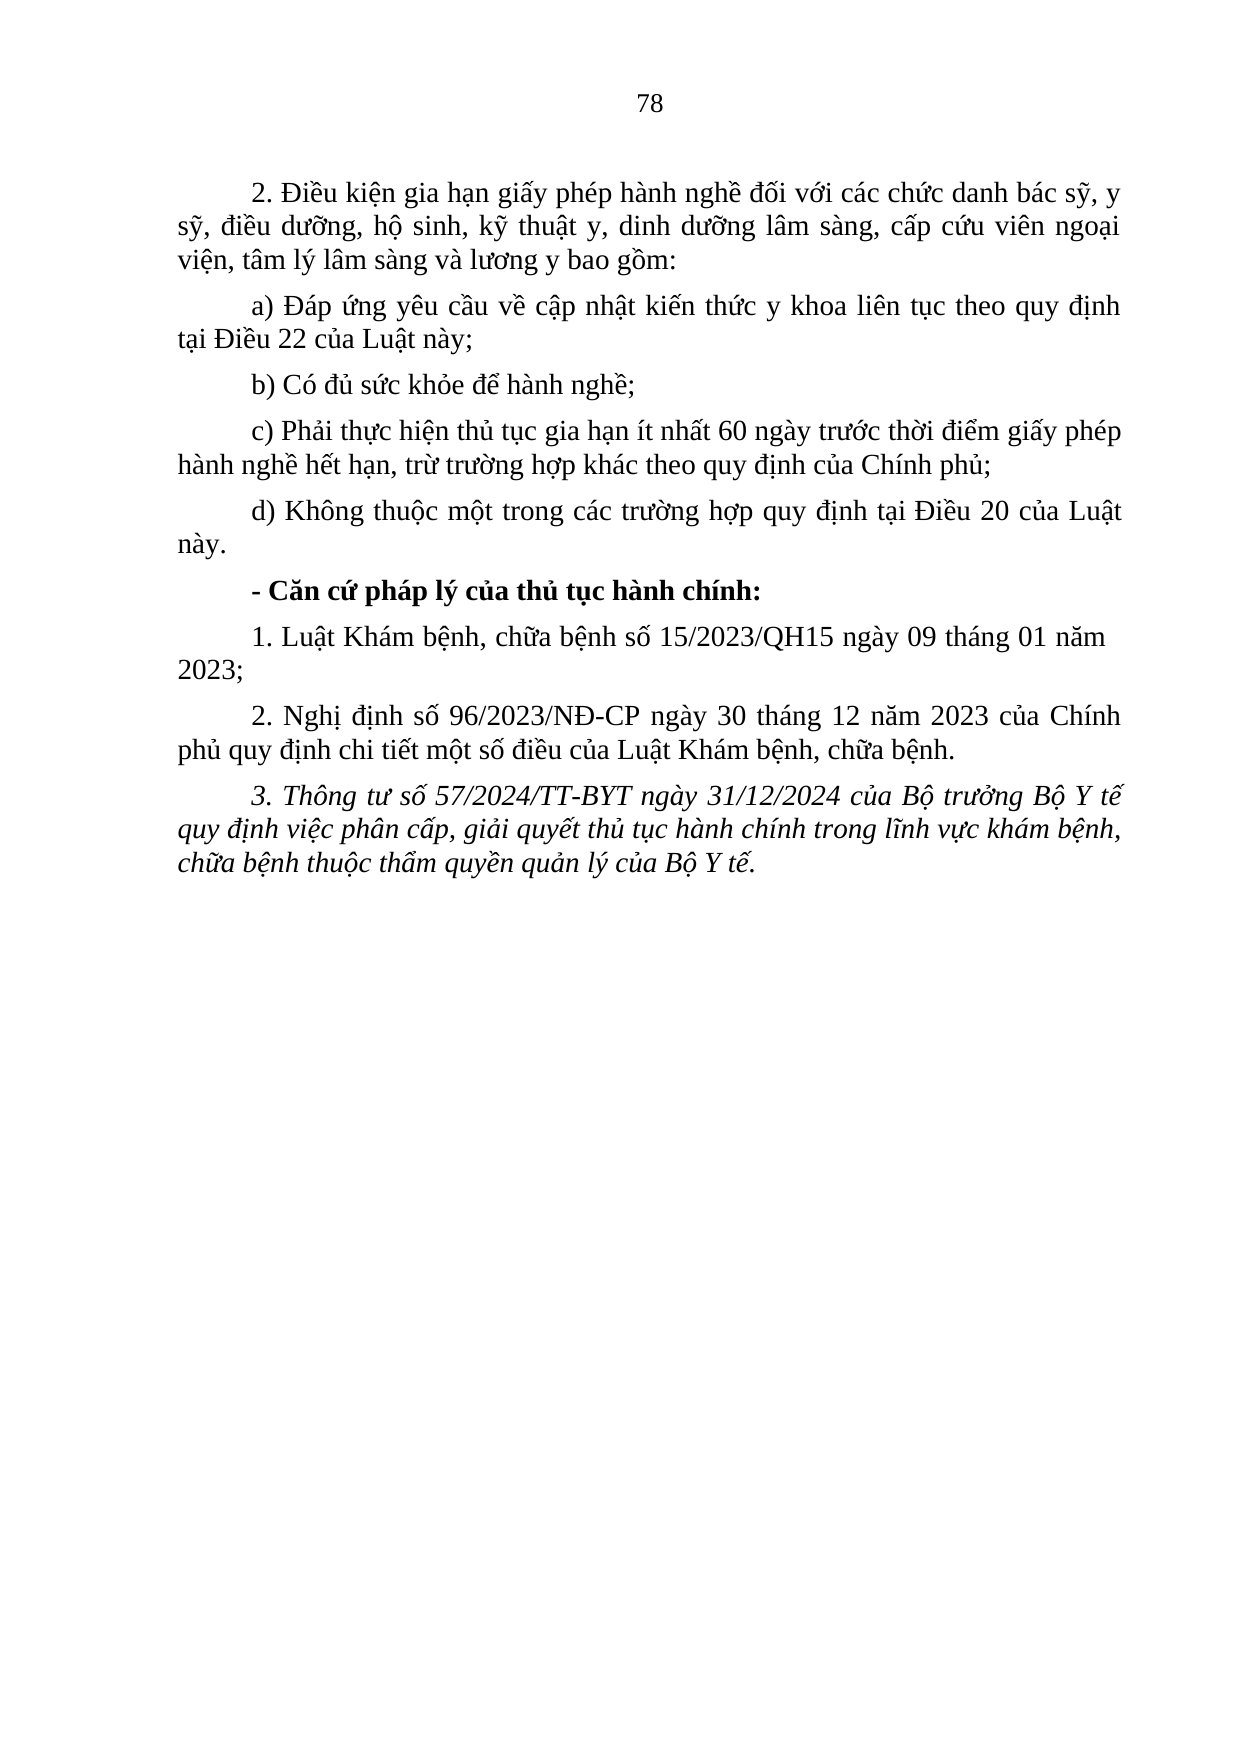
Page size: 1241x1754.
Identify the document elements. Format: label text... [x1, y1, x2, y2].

text d) Không thuộc một trong các trường hợp quy định tại Điều 20 của Luật này. [177, 493, 1122, 560]
text c) Phải thực hiện thủ tục gia hạn ít nhất 60 ngày trước thời điểm giấy phép hành nghề hết hạn, trừ trường hợp khác theo quy định của Chính phủ; [177, 413, 1122, 481]
text a) Đáp ứng yêu cầu về cập nhật kiến thức y khoa liên tục theo quy định tại Điều 22 của Luật này; [177, 288, 1122, 355]
text 1. Luật Khám bệnh, chữa bệnh số 15/2023/QH15 ngày 09 tháng 01 năm 2023; [177, 619, 1107, 686]
text 3. Thông tư số 57/2024/TT-BYT ngày 31/12/2024 của Bộ trưởng Bộ Y tế quy định việc phân cấp, giải quyết thủ tục hành chính trong lĩnh vực khám bệnh, chữa bệnh thuộc thẩm quyền quản lý của Bộ Y tế. [177, 778, 1122, 878]
text 2. Điều kiện gia hạn giấy phép hành nghề đối với các chức danh bác sỹ, y sỹ, điều dưỡng, hộ sinh, kỹ thuật y, dinh dưỡng lâm sàng, cấp cứu viên ngoại viện, tâm lý lâm sàng và lương y bao gồm: [177, 175, 1122, 275]
text b) Có đủ sức khỏe để hành nghề; [177, 367, 1122, 401]
text - Căn cứ pháp lý của thủ tục hành chính: [177, 573, 1122, 606]
text 2. Nghị định số 96/2023/NĐ-CP ngày 30 tháng 12 năm 2023 của Chính phủ quy định chi tiết một số điều của Luật Khám bệnh, chữa bệnh. [177, 698, 1122, 765]
